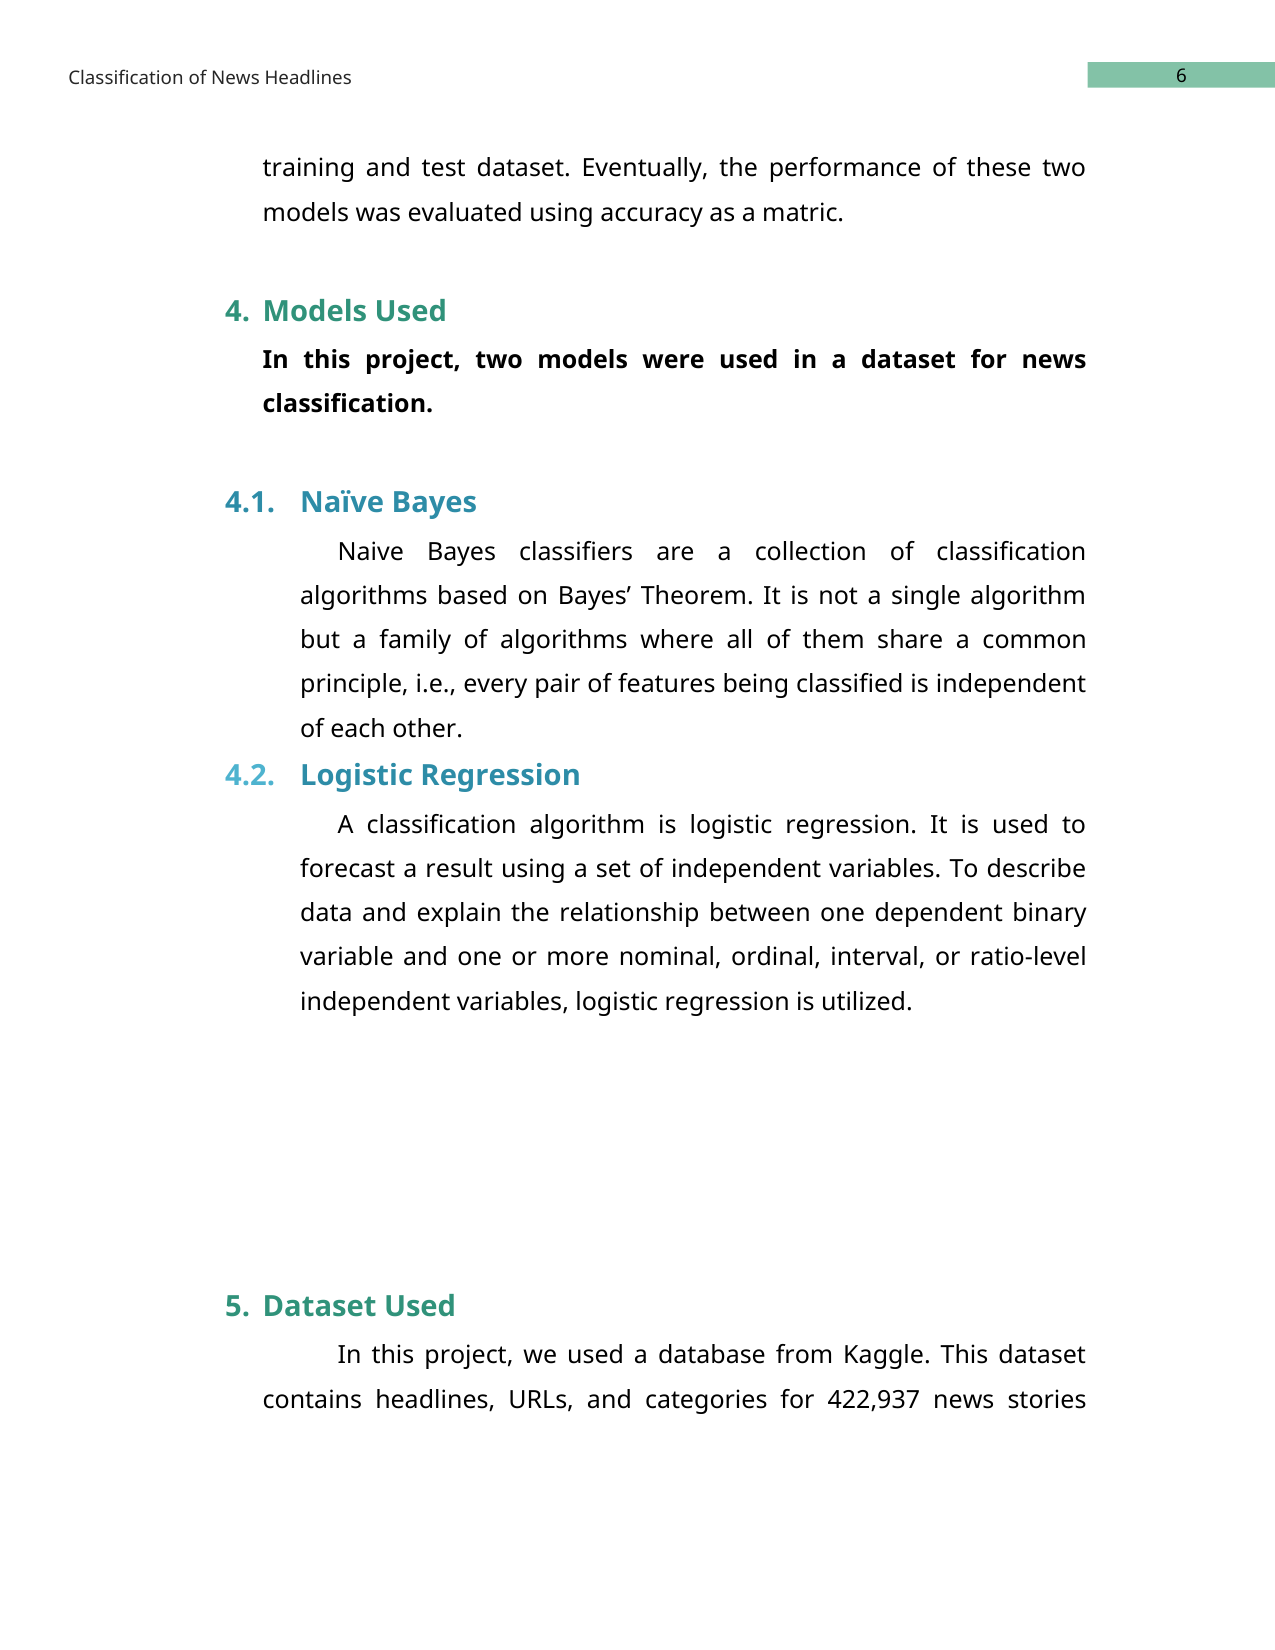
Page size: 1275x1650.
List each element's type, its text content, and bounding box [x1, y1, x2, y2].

list In this project, two models were used in a dataset for news classification. [262, 342, 1087, 420]
list Naïve Bayes [225, 482, 1087, 521]
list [262, 150, 1087, 228]
list A classification algorithm is logistic regression. It is used to forecast a result using a set of independent variables. To describe data and explain the relationship between one dependent binary variable and one or more nominal, ordinal, interval, or ratio-level independent variables, logistic regression is utilized. [300, 806, 1087, 1017]
list Models Used [225, 290, 1087, 330]
list Logistic Regression [225, 755, 1087, 794]
list Naive Bayes classifiers are a collection of classification algorithms based on Bayes’ Theorem. It is not a single algorithm but a family of algorithms where all of them share a common principle, i.e., every pair of features being classified is independent of each other. [300, 533, 1087, 744]
list Dataset Used [225, 1285, 1087, 1325]
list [262, 1337, 1087, 1415]
